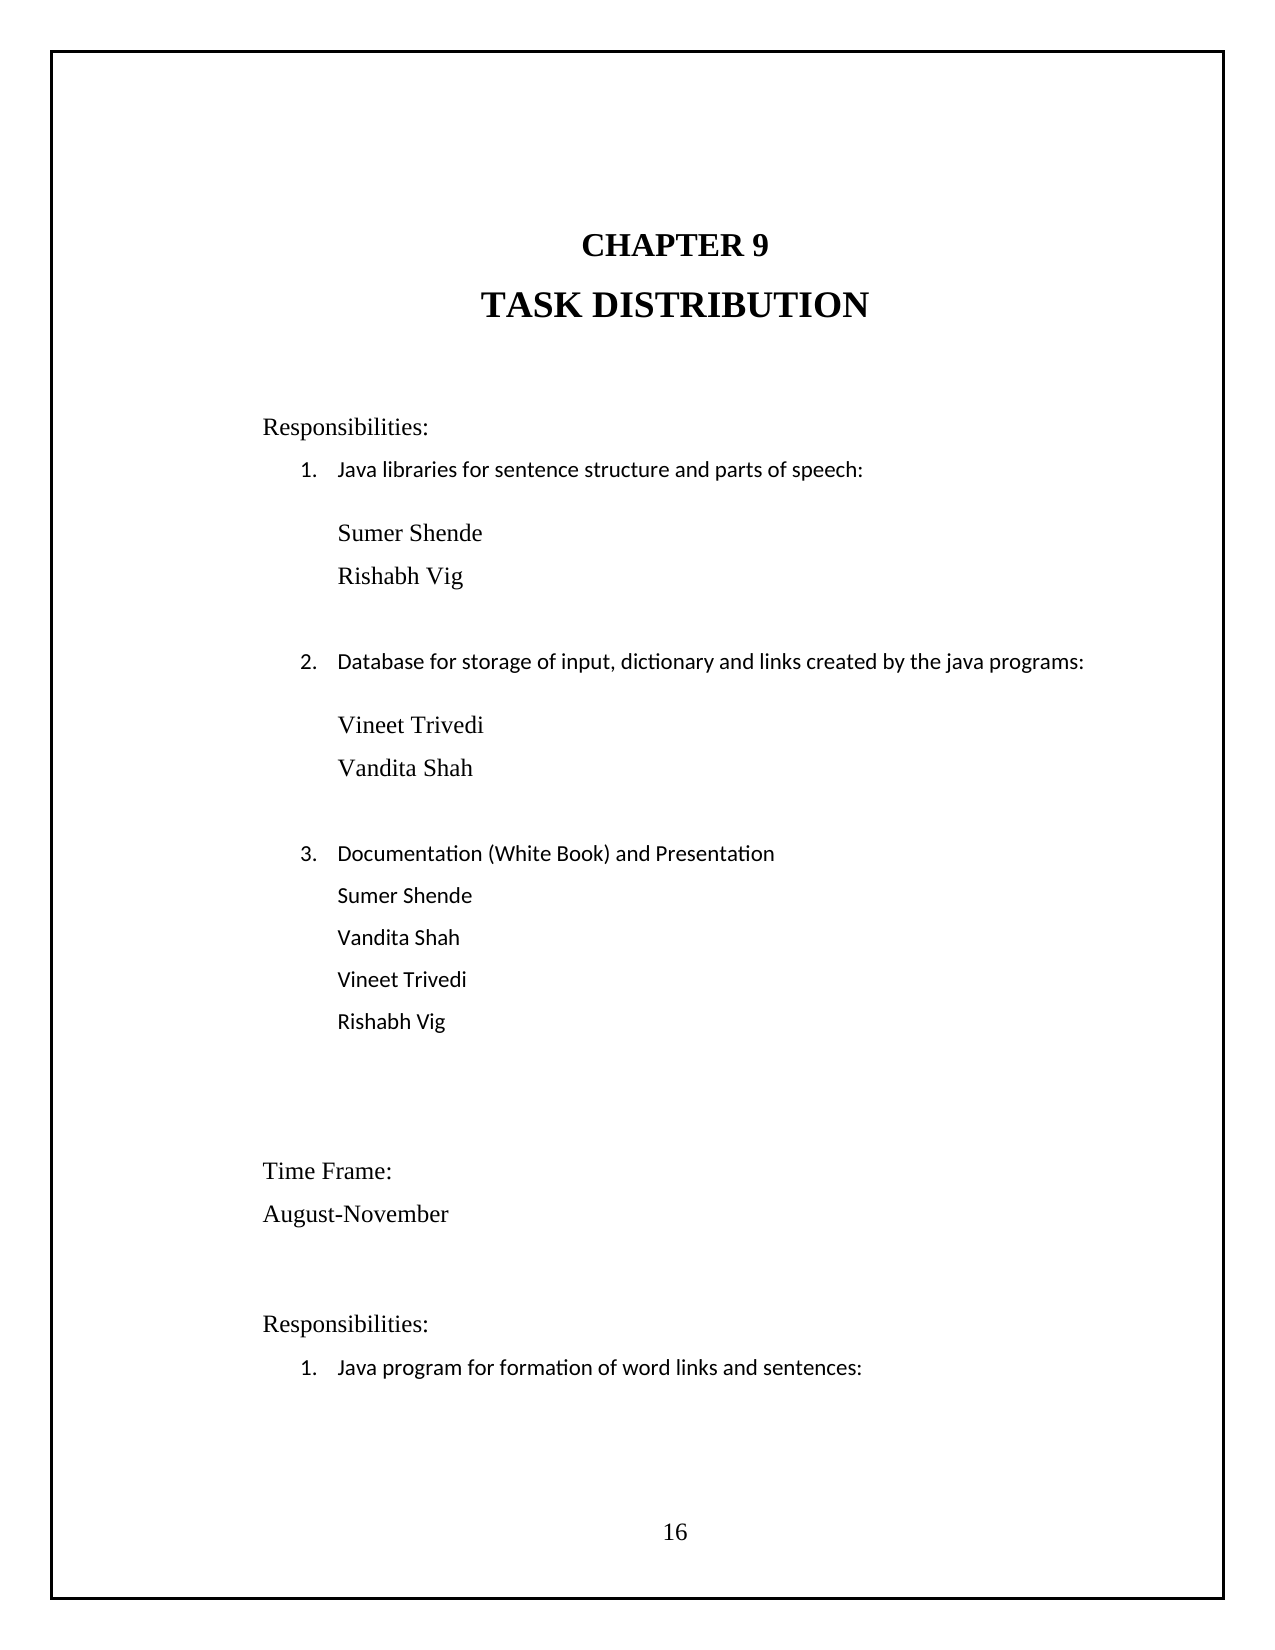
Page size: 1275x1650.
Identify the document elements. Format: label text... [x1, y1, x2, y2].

text Rishabh Vig [262, 561, 1087, 590]
text Vandita Shah [262, 753, 1087, 782]
text August-November [262, 1199, 1087, 1228]
text Vineet Trivedi [262, 710, 1087, 739]
text Responsibilities: [262, 412, 1087, 441]
list Vineet Trivedi [337, 965, 1087, 993]
list Database for storage of input, dictionary and links created by the java programs: [300, 647, 1087, 675]
list Documentation (White Book) and Presentation [300, 839, 1087, 867]
text Time Frame: [262, 1156, 1087, 1185]
list Sumer Shende [337, 881, 1087, 909]
list Java program for formation of word links and sentences: [300, 1353, 1087, 1381]
text CHAPTER 9 [262, 225, 1087, 263]
text TASK DISTRIBUTION [262, 282, 1087, 326]
list Vandita Shah [337, 923, 1087, 951]
text Responsibilities: [262, 1309, 1087, 1338]
text Sumer Shende [262, 518, 1087, 547]
list Java libraries for sentence structure and parts of speech: [300, 455, 1087, 483]
list Rishabh Vig [337, 1007, 1087, 1035]
